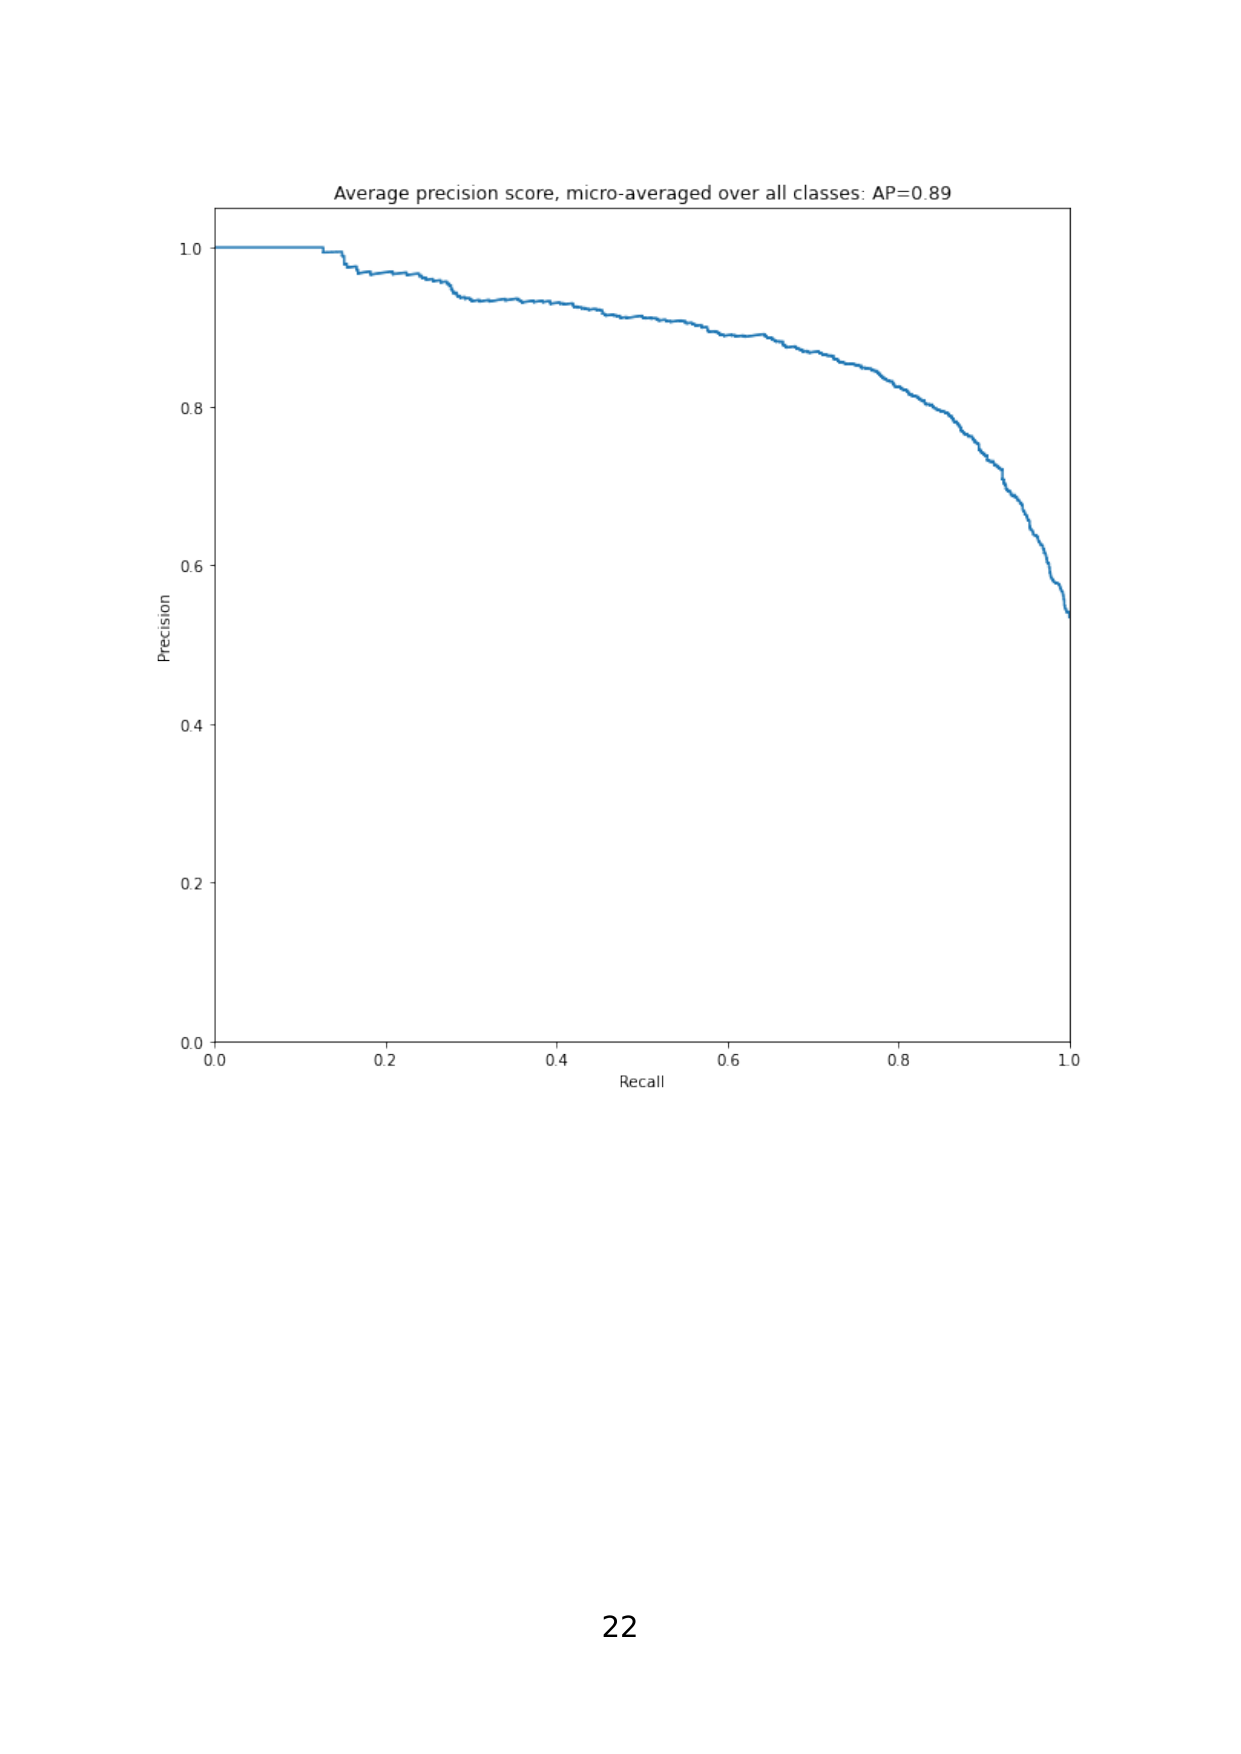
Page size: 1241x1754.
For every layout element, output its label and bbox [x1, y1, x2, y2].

picture [147, 174, 1093, 1100]
